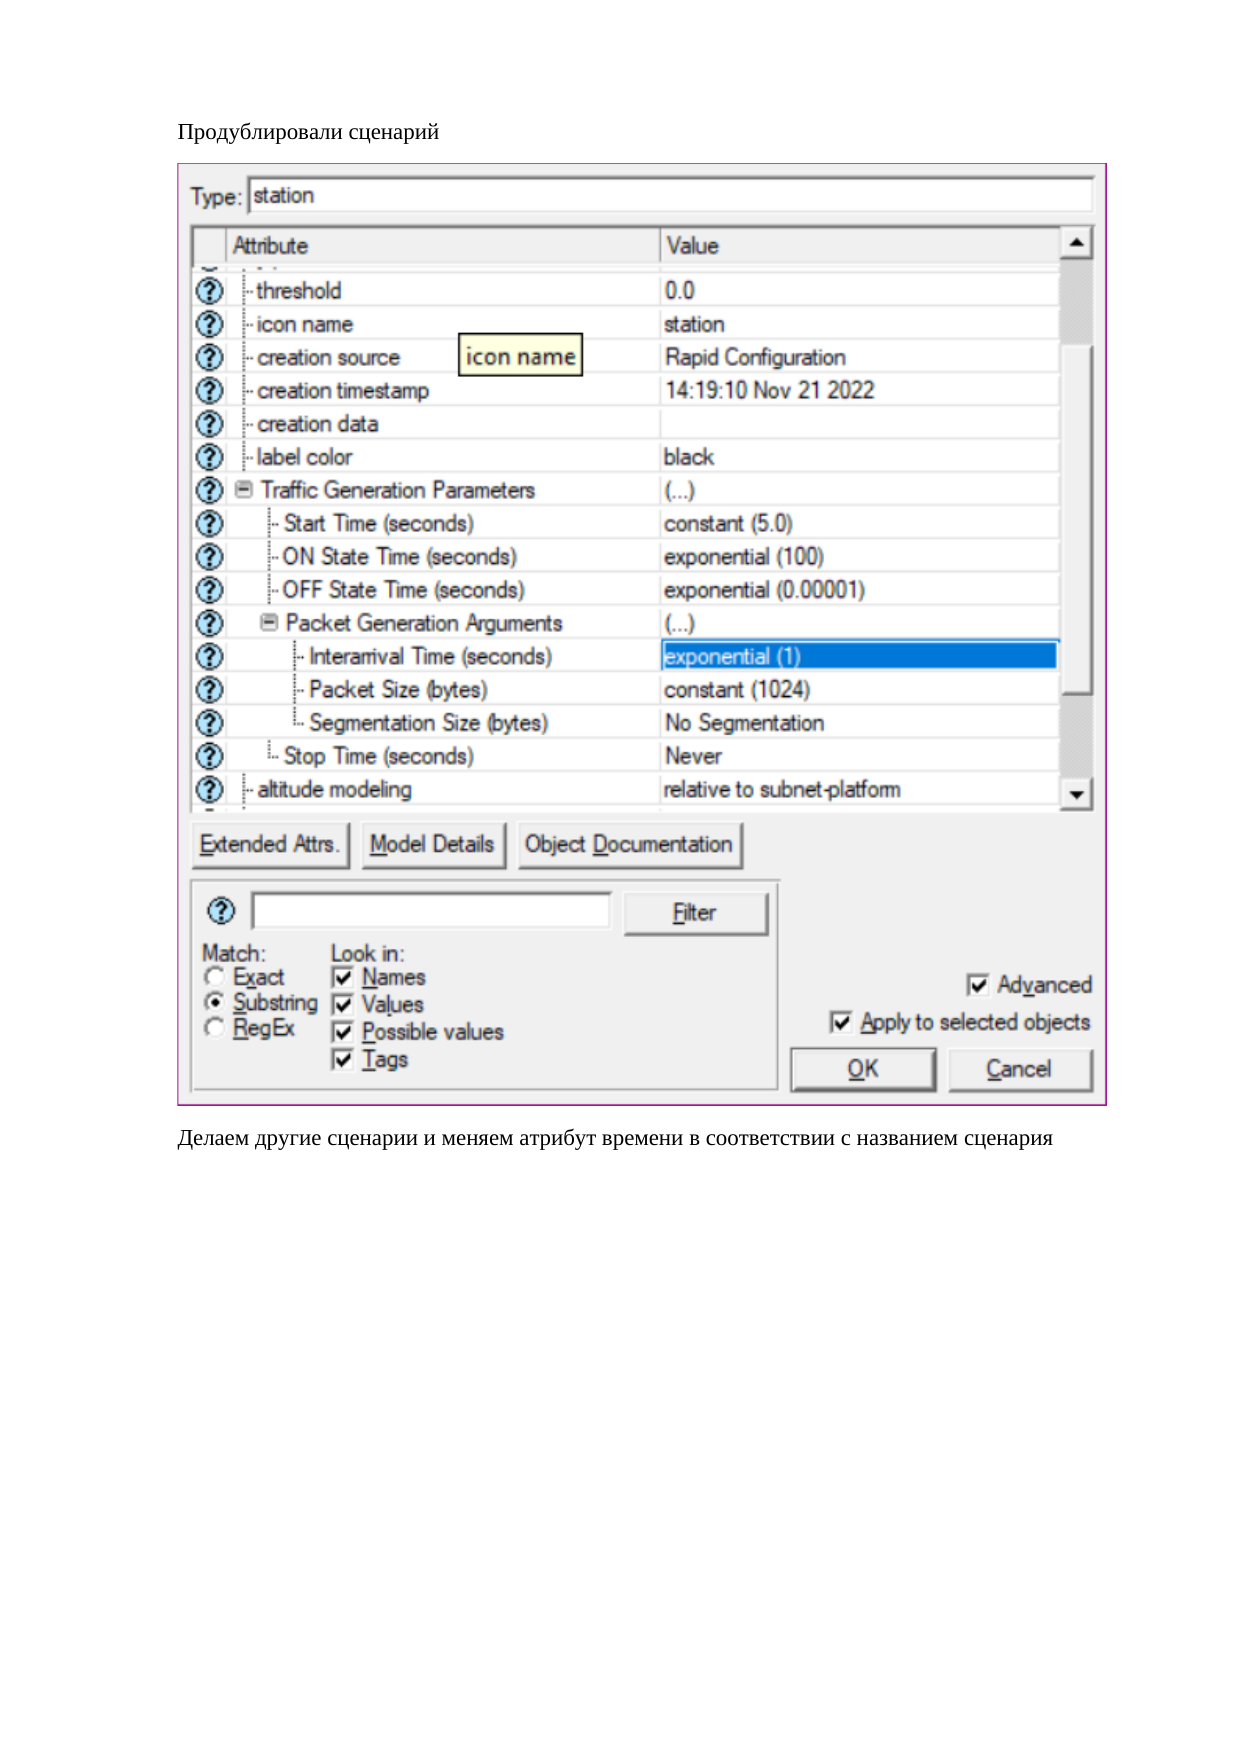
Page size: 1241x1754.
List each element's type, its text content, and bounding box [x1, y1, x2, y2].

text Продублировали сценарий [177, 118, 1152, 144]
picture [177, 163, 1107, 1106]
text Делаем другие сценарии и меняем атрибут времени в соответствии с названием сценария [177, 1124, 1152, 1150]
